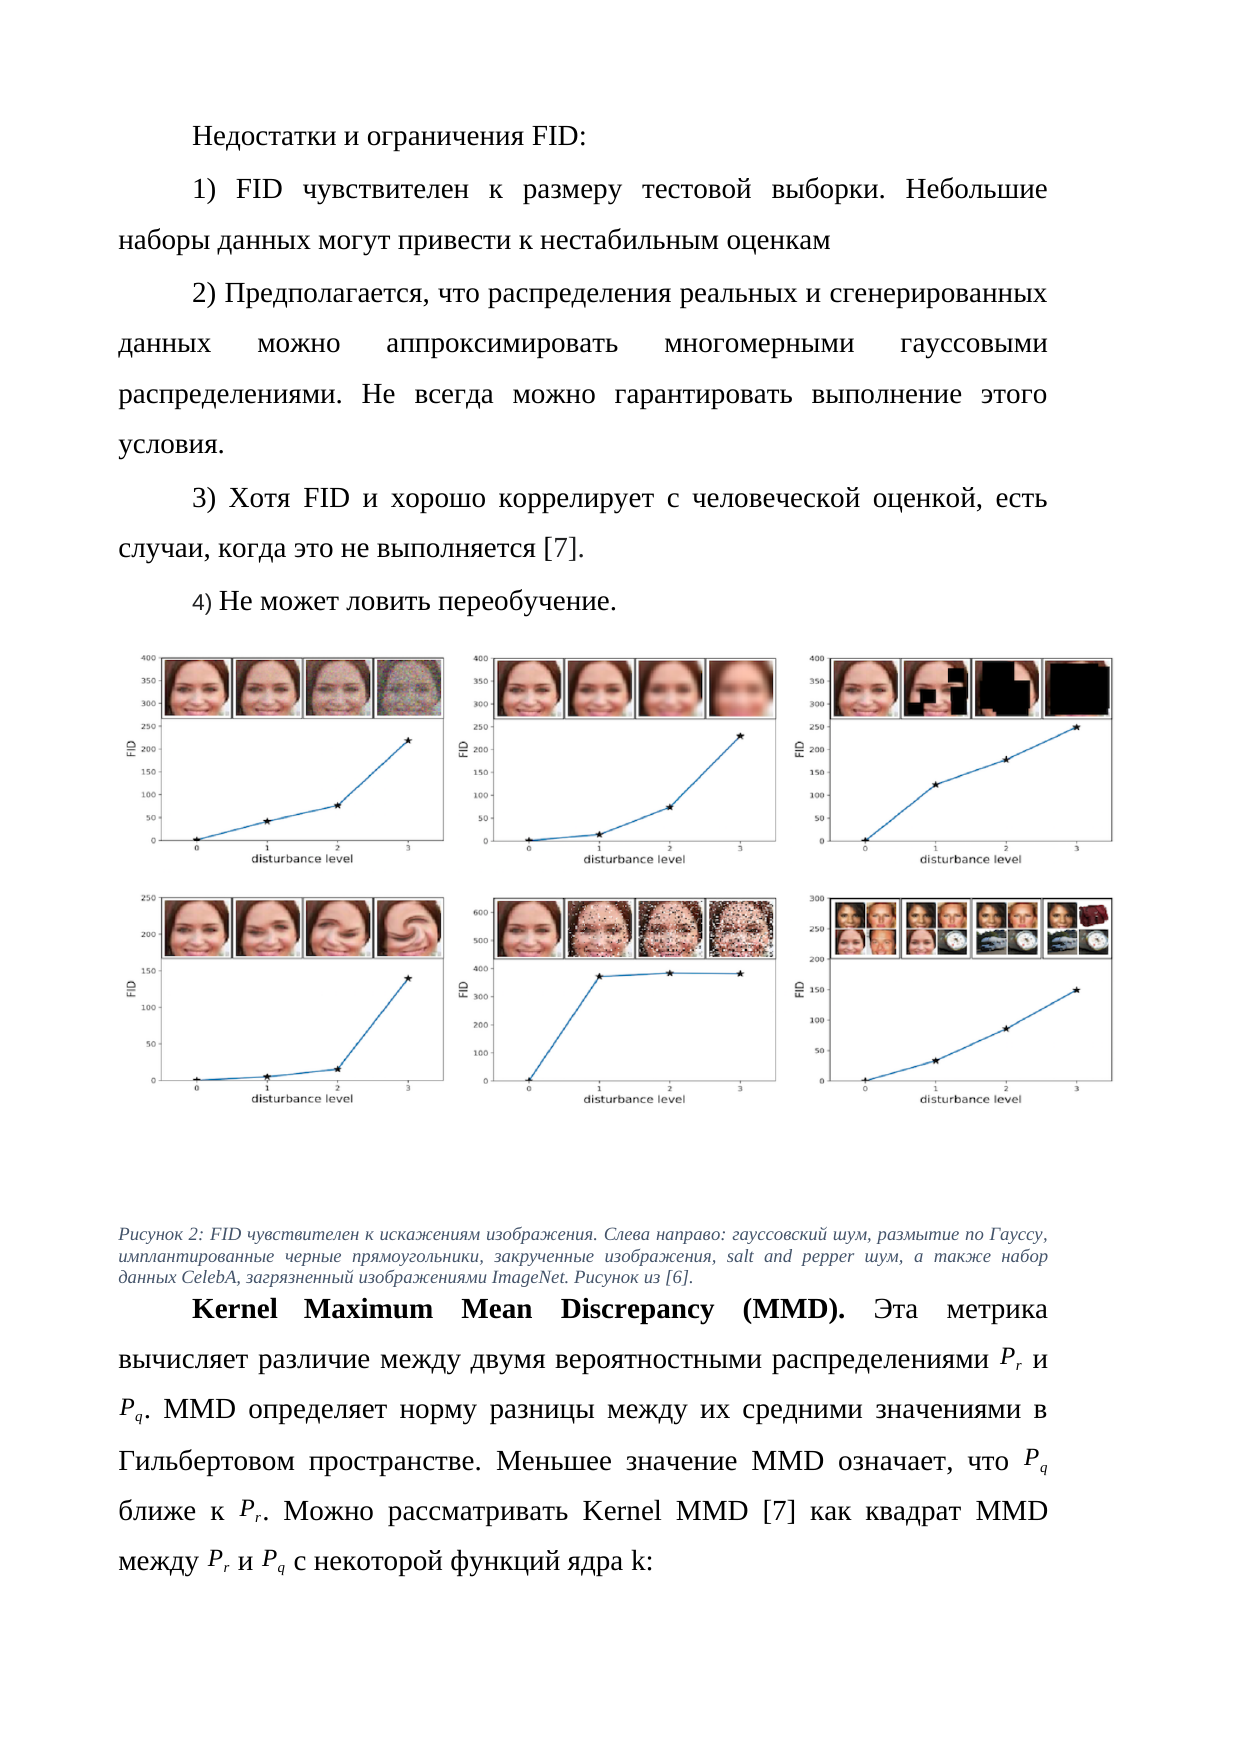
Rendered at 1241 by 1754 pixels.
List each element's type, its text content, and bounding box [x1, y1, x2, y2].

text Рисунок 2: FID чувствителен к искажениям изображения. Слева направо: гауссовский шум, размытие по Гауссу, имплантированные черные прямоугольники, закрученные изображения, salt and pepper шум, а также набор данных CelebA, загрязненный изображениями ImageNet. Рисунок из [6]. [118, 1223, 1048, 1288]
text 3) Хотя FID и хорошо коррелирует с человеческой оценкой, есть случаи, когда это не выполняется [7]. [118, 480, 1048, 563]
text Kernel Maximum Mean Discrepancy (MMD). Эта метрика вычисляет различие между двумя вероятностными распределениями и . MMD определяет норму разницы между их средними значениями в Гильбертовом пространстве. Меньшее значение MMD означает, что ближе к . Можно рассматривать Kernel MMD [7] как квадрат MMD между и с некоторой функций ядра k: [118, 1291, 1048, 1577]
text 2) Предполагается, что распределения реальных и сгенерированных данных можно аппроксимировать многомерными гауссовыми распределениями. Не всегда можно гарантировать выполнение этого условия. [118, 275, 1048, 460]
text Недостатки и ограничения FID: [118, 118, 1048, 152]
text 4) Не может ловить переобучение. [118, 583, 1048, 617]
text 1) FID чувствителен к размеру тестовой выборки. Небольшие наборы данных могут привести к нестабильным оценкам [118, 172, 1048, 255]
picture [118, 633, 1117, 1121]
